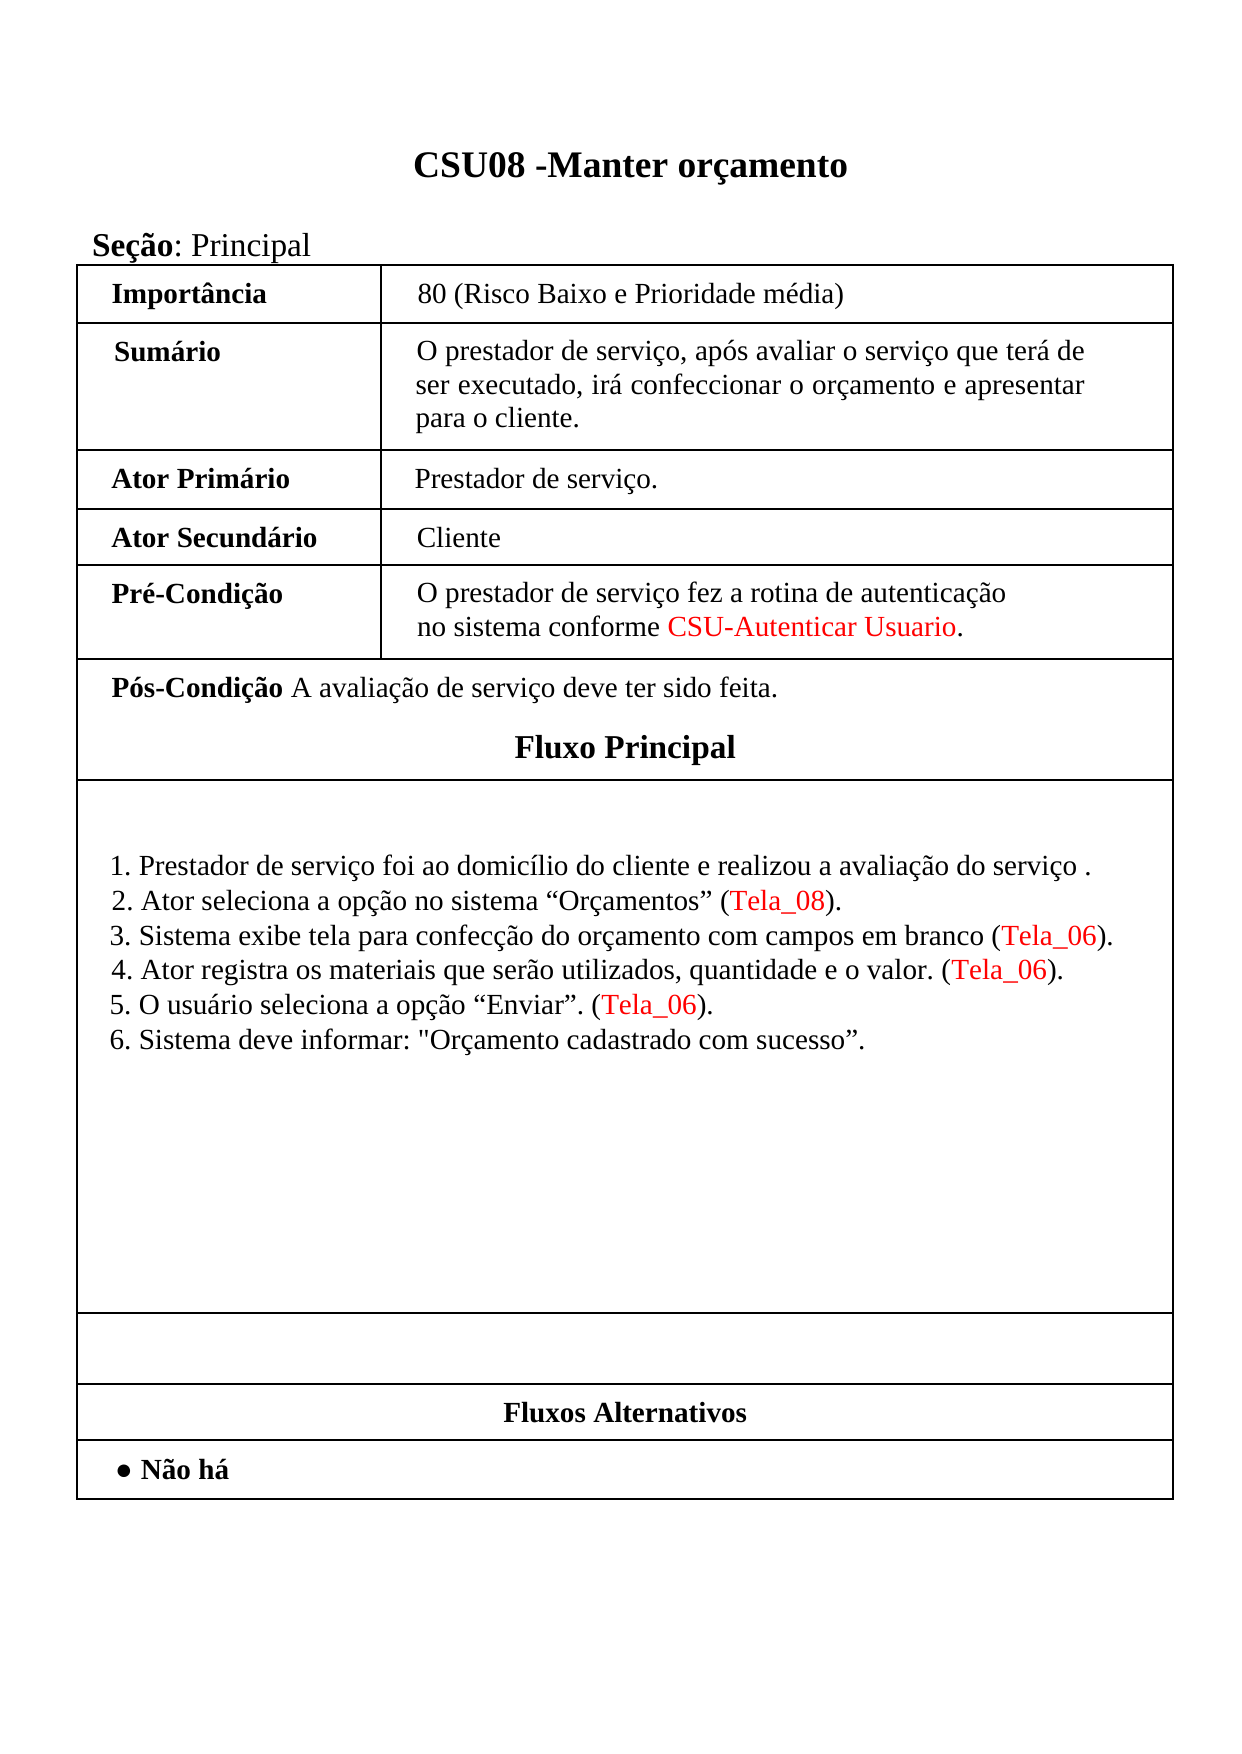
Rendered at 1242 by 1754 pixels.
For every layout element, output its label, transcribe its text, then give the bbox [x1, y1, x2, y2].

text Seção: Principal [92, 225, 1172, 264]
table_cell O prestador de serviço, após avaliar o serviço que terá de ser executado, irá confeccionar o orçamento e apresentar para o cliente. [382, 324, 1172, 449]
table_cell Prestador de serviço. [382, 451, 1172, 507]
table_cell Cliente [382, 510, 1172, 564]
table_cell Ator Secundário [78, 510, 380, 564]
table_cell Ator Primário [78, 451, 380, 507]
table_header 80 (Risco Baixo e Prioridade média) [382, 266, 1172, 322]
text CSU08 -Manter orçamento [74, 143, 848, 186]
table_cell Fluxos Alternativos [78, 1385, 1172, 1439]
table_cell 1. Prestador de serviço foi ao domicílio do cliente e realizou a avaliação do serviço . 2. Ator seleciona a opção no sistema “Orçamentos” (Tela_08). 3. Sistema exibe tela para confecção do orçamento com campos em branco (Tela_06). 4. Ator registra os materiais que serão utilizados, quantidade e o valor. (Tela_06). 5. O usuário seleciona a opção “Enviar”. (Tela_06). 6. Sistema deve informar: "Orçamento cadastrado com sucesso”. [78, 781, 1172, 1312]
table_header Importância [78, 266, 380, 322]
table_cell Pré-Condição [78, 566, 380, 658]
table_cell Sumário [78, 324, 380, 449]
table_cell [78, 1314, 1172, 1383]
table_cell Pós-Condição A avaliação de serviço deve ter sido feita. Fluxo Principal [78, 660, 1172, 778]
table_cell ● Não há [78, 1441, 1172, 1497]
table_cell O prestador de serviço fez a rotina de autenticação no sistema conforme CSU-Autenticar Usuario. [382, 566, 1172, 658]
